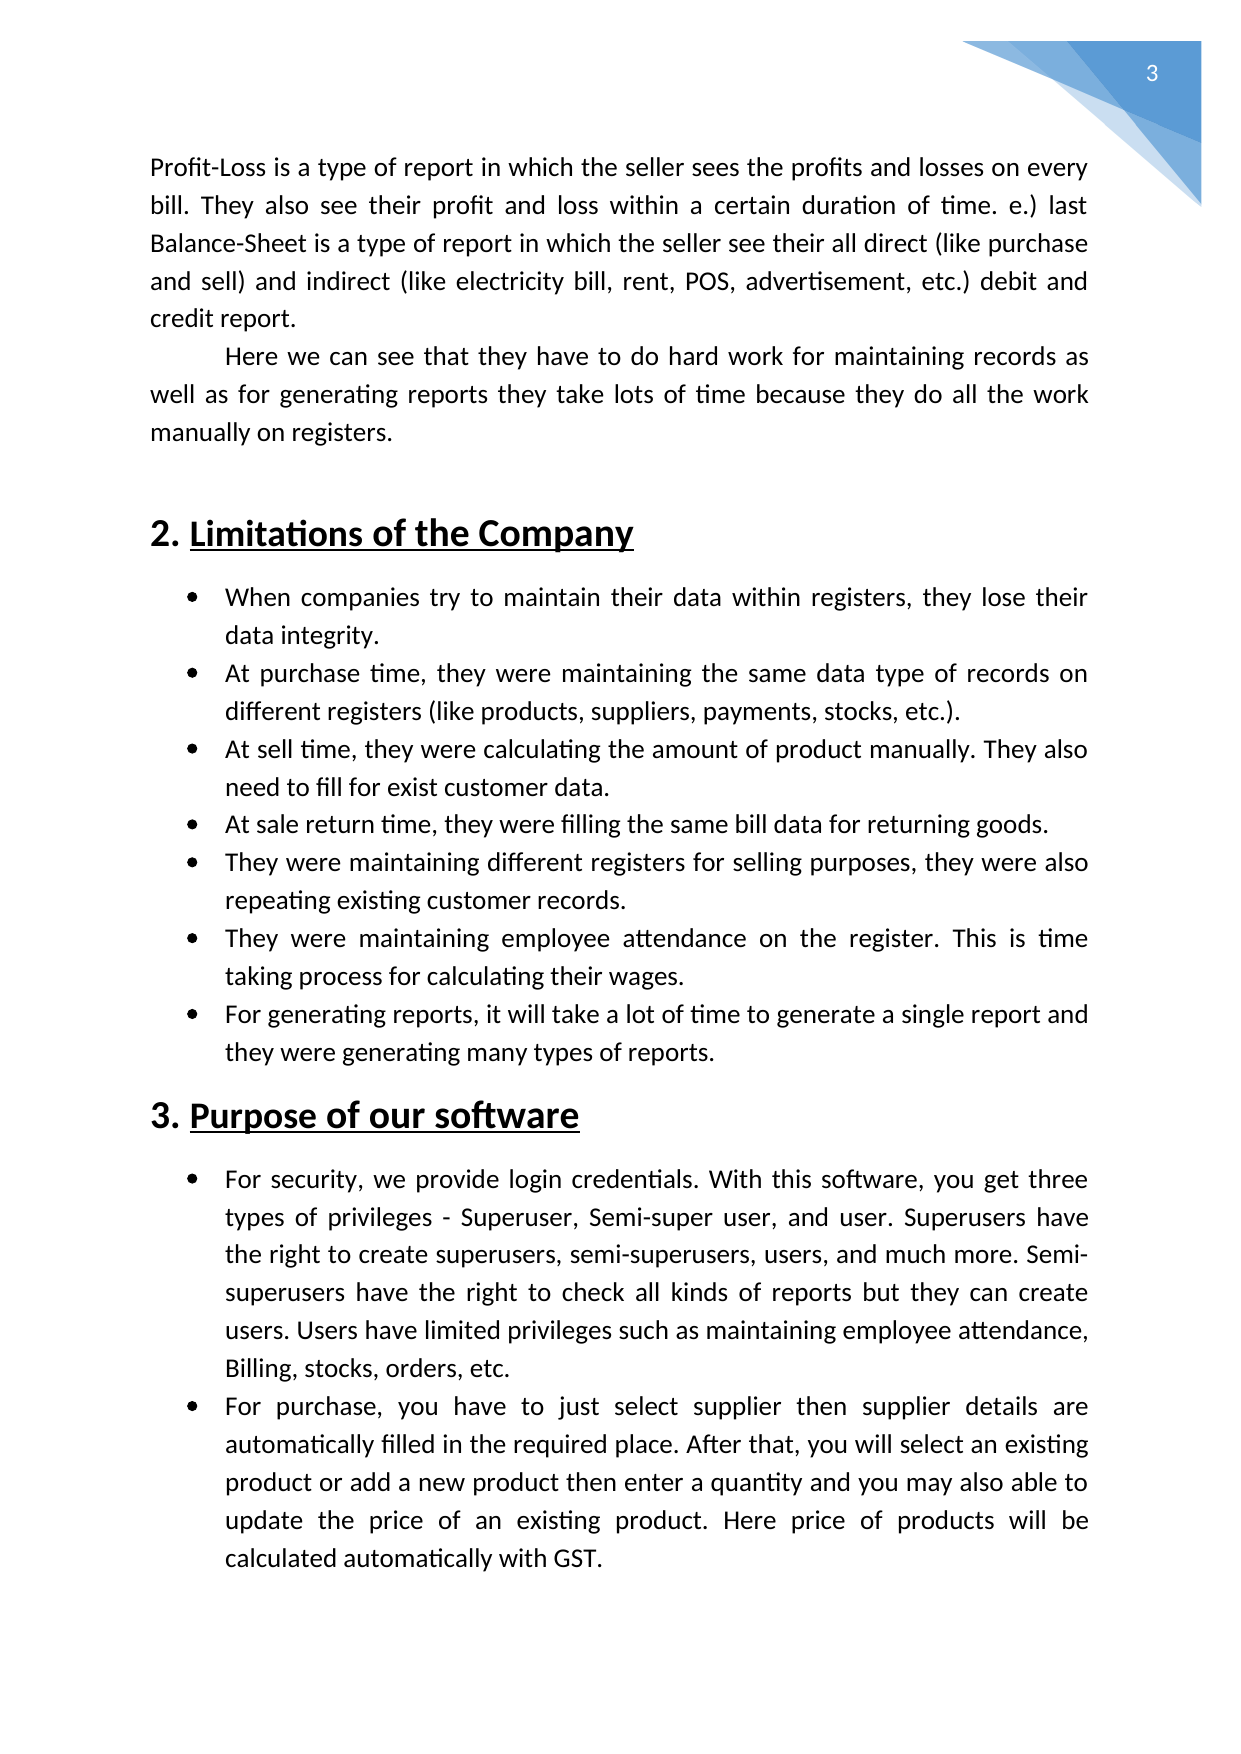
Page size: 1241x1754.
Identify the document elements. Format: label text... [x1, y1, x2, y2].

list They were maintaining different registers for selling purposes, they were also repeating existing customer records. [187, 846, 1090, 916]
list At sale return time, they were filling the same bill data for returning goods. [187, 808, 1090, 841]
list At sell time, they were calculating the amount of product manually. They also need to fill for exist customer data. [187, 732, 1090, 803]
list When companies try to maintain their data within registers, they lose their data integrity. [187, 580, 1090, 651]
list For generating reports, it will take a lot of time to generate a single report and they were generating many types of reports. [187, 997, 1090, 1068]
list They were maintaining employee attendance on the register. This is time taking process for calculating their wages. [187, 921, 1090, 992]
text Here we can see that they have to do hard work for maintaining records as well as for generating reports they take lots of time because they do all the work manually on registers. [150, 339, 1090, 448]
text 3. Purpose of our software [150, 1090, 1090, 1138]
list For purchase, you have to just select supplier then supplier details are automatically filled in the required place. After that, you will select an existing product or add a new product then enter a quantity and you may also able to update the price of an existing product. Here price of products will be calculated automatically with GST. [187, 1389, 1090, 1574]
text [150, 150, 1090, 335]
text 2. Limitations of the Company [150, 508, 1090, 556]
list At purchase time, they were maintaining the same data type of records on different registers (like products, suppliers, payments, stocks, etc.). [187, 656, 1090, 727]
list For security, we provide login credentials. With this software, you get three types of privileges - Superuser, Semi-super user, and user. Superusers have the right to create superusers, semi-superusers, users, and much more. Semi-superusers have the right to check all kinds of reports but they can create users. Users have limited privileges such as maintaining employee attendance, Billing, stocks, orders, etc. [187, 1162, 1090, 1384]
picture [962, 41, 1202, 207]
